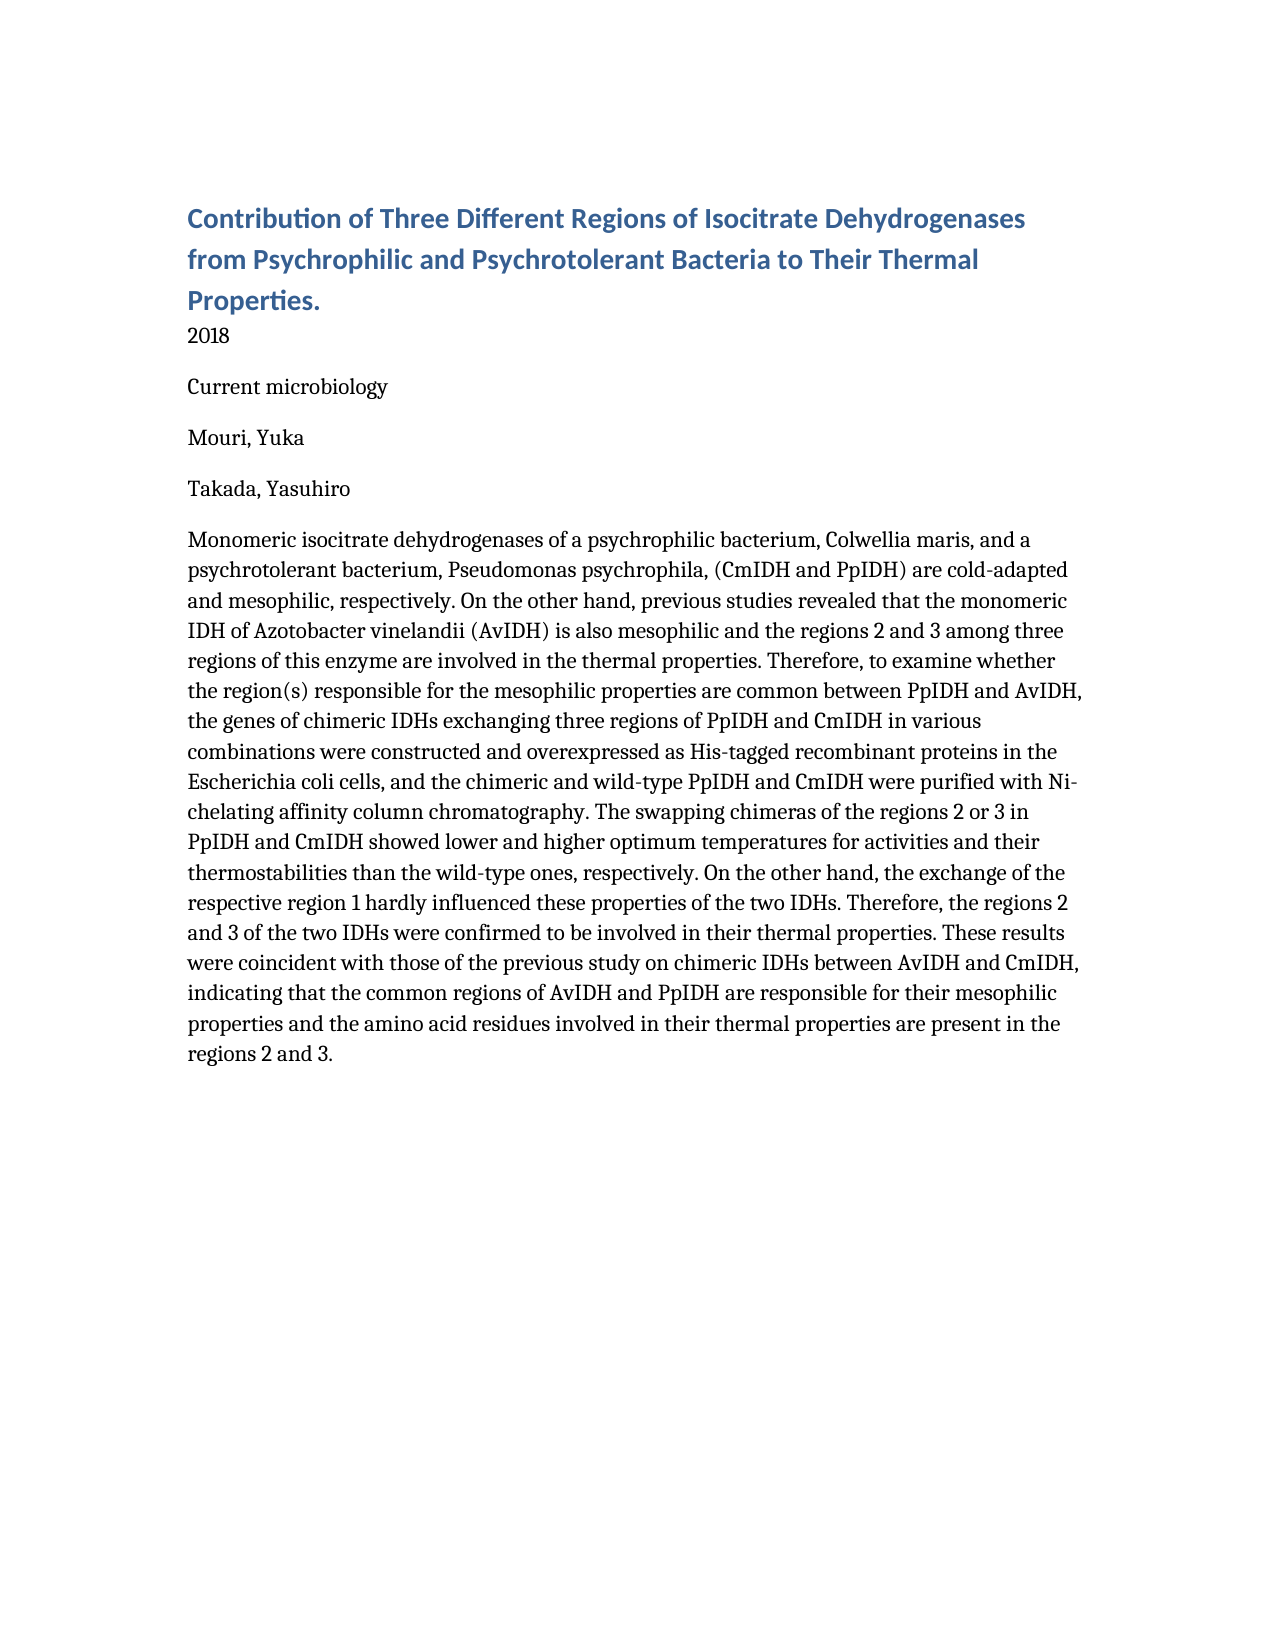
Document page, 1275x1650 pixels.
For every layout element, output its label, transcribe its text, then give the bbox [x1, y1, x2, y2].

subtitle Contribution of Three Different Regions of Isocitrate Dehydrogenases from Psychrophilic and Psychrotolerant Bacteria to Their Thermal Properties. [187, 200, 1087, 317]
text Monomeric isocitrate dehydrogenases of a psychrophilic bacterium, Colwellia maris, and a psychrotolerant bacterium, Pseudomonas psychrophila, (CmIDH and PpIDH) are cold-adapted and mesophilic, respectively. On the other hand, previous studies revealed that the monomeric IDH of Azotobacter vinelandii (AvIDH) is also mesophilic and the regions 2 and 3 among three regions of this enzyme are involved in the thermal properties. Therefore, to examine whether the region(s) responsible for the mesophilic properties are common between PpIDH and AvIDH, the genes of chimeric IDHs exchanging three regions of PpIDH and CmIDH in various combinations were constructed and overexpressed as His-tagged recombinant proteins in the Escherichia coli cells, and the chimeric and wild-type PpIDH and CmIDH were purified with Ni-chelating affinity column chromatography. The swapping chimeras of the regions 2 or 3 in PpIDH and CmIDH showed lower and higher optimum temperatures for activities and their thermostabilities than the wild-type ones, respectively. On the other hand, the exchange of the respective region 1 hardly influenced these properties of the two IDHs. Therefore, the regions 2 and 3 of the two IDHs were confirmed to be involved in their thermal properties. These results were coincident with those of the previous study on chimeric IDHs between AvIDH and CmIDH, indicating that the common regions of AvIDH and PpIDH are responsible for their mesophilic properties and the amino acid residues involved in their thermal properties are present in the regions 2 and 3. [187, 527, 1087, 1067]
text Mouri, Yuka [187, 425, 1087, 451]
text Current microbiology [187, 374, 1087, 400]
text Takada, Yasuhiro [187, 476, 1087, 502]
text 2018 [187, 323, 1087, 349]
